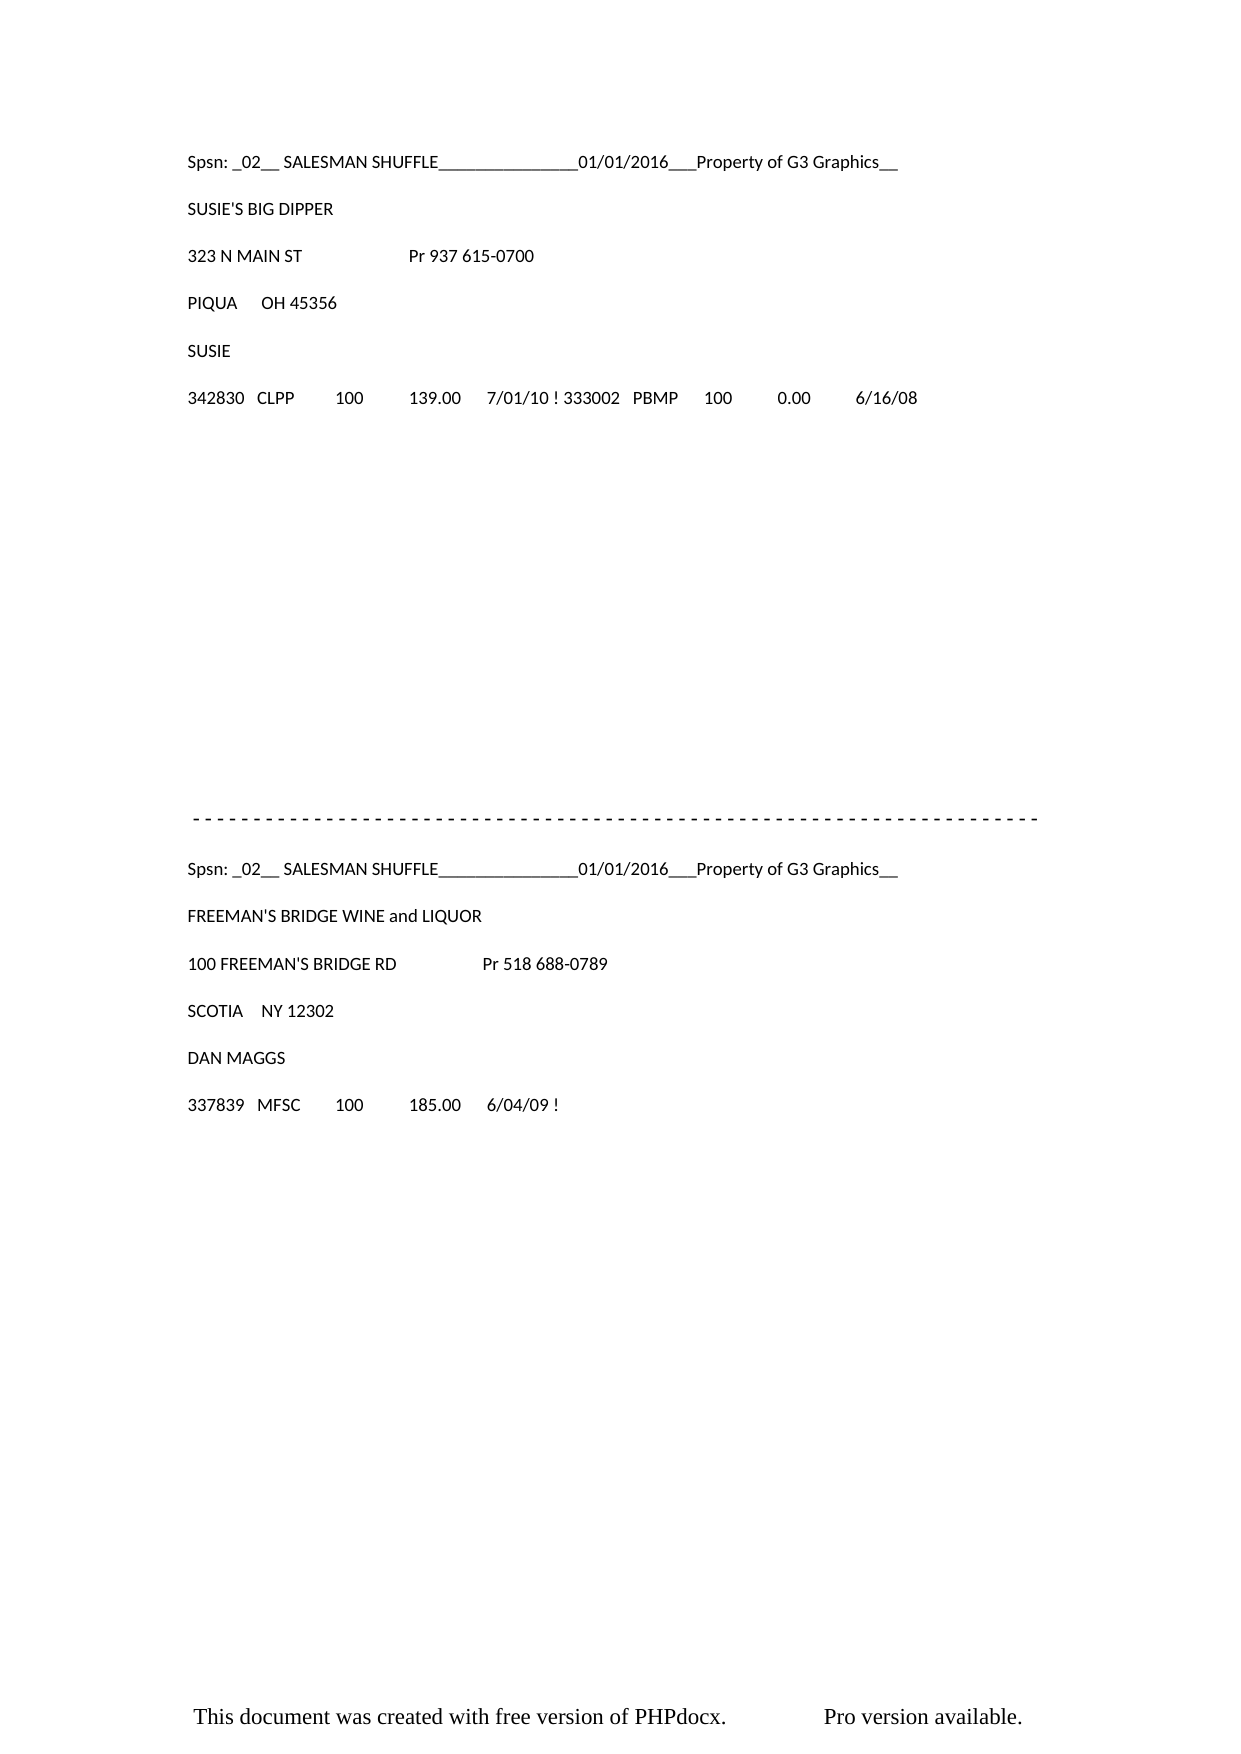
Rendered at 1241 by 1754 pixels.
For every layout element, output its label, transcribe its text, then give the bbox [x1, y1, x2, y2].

text SUSIE [187, 339, 1053, 362]
text 337839 MFSC 100 185.00 6/04/09 ! [187, 1093, 1053, 1116]
text Spsn: _02__ SALESMAN SHUFFLE_______________01/01/2016___Property of G3 Graphics__ [187, 150, 1053, 173]
text 342830 CLPP 100 139.00 7/01/10 ! 333002 PBMP 100 0.00 6/16/08 [187, 386, 1053, 409]
text SUSIE'S BIG DIPPER [187, 197, 1053, 220]
text 100 FREEMAN'S BRIDGE RD Pr 518 688-0789 [187, 952, 1053, 974]
text 323 N MAIN ST Pr 937 615-0700 [187, 244, 1053, 267]
text FREEMAN'S BRIDGE WINE and LIQUOR [187, 904, 1053, 927]
text SCOTIA NY 12302 [187, 999, 1053, 1022]
text - - - - - - - - - - - - - - - - - - - - - - - - - - - - - - - - - - - - - - - - - - - - - - - - - - - - - - - - - - - - - - - - - - - - - - [187, 804, 1053, 832]
text PIQUA OH 45356 [187, 292, 1053, 314]
text Spsn: _02__ SALESMAN SHUFFLE_______________01/01/2016___Property of G3 Graphics__ [187, 857, 1053, 880]
text DAN MAGGS [187, 1046, 1053, 1069]
